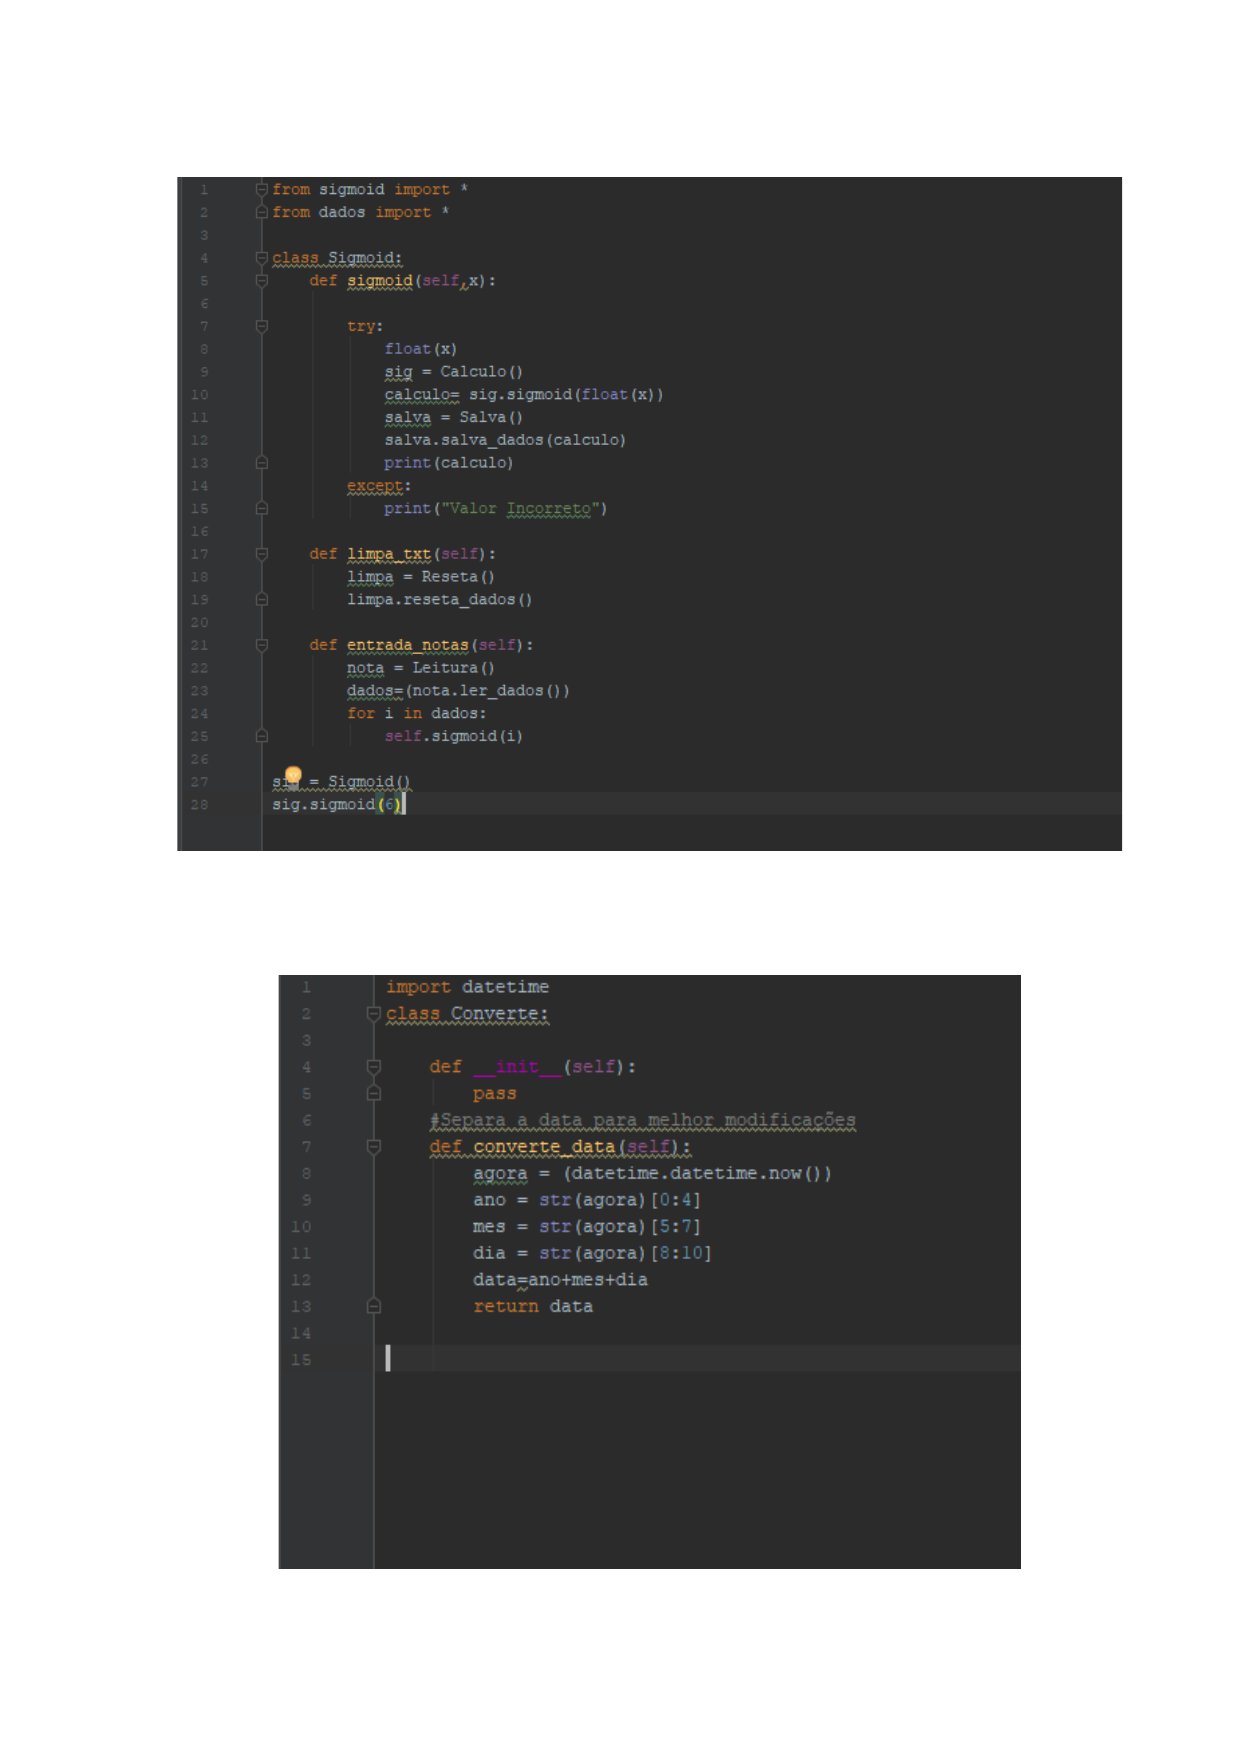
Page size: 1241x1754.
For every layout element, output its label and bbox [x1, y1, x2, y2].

picture [278, 975, 1021, 1569]
picture [177, 177, 1123, 851]
